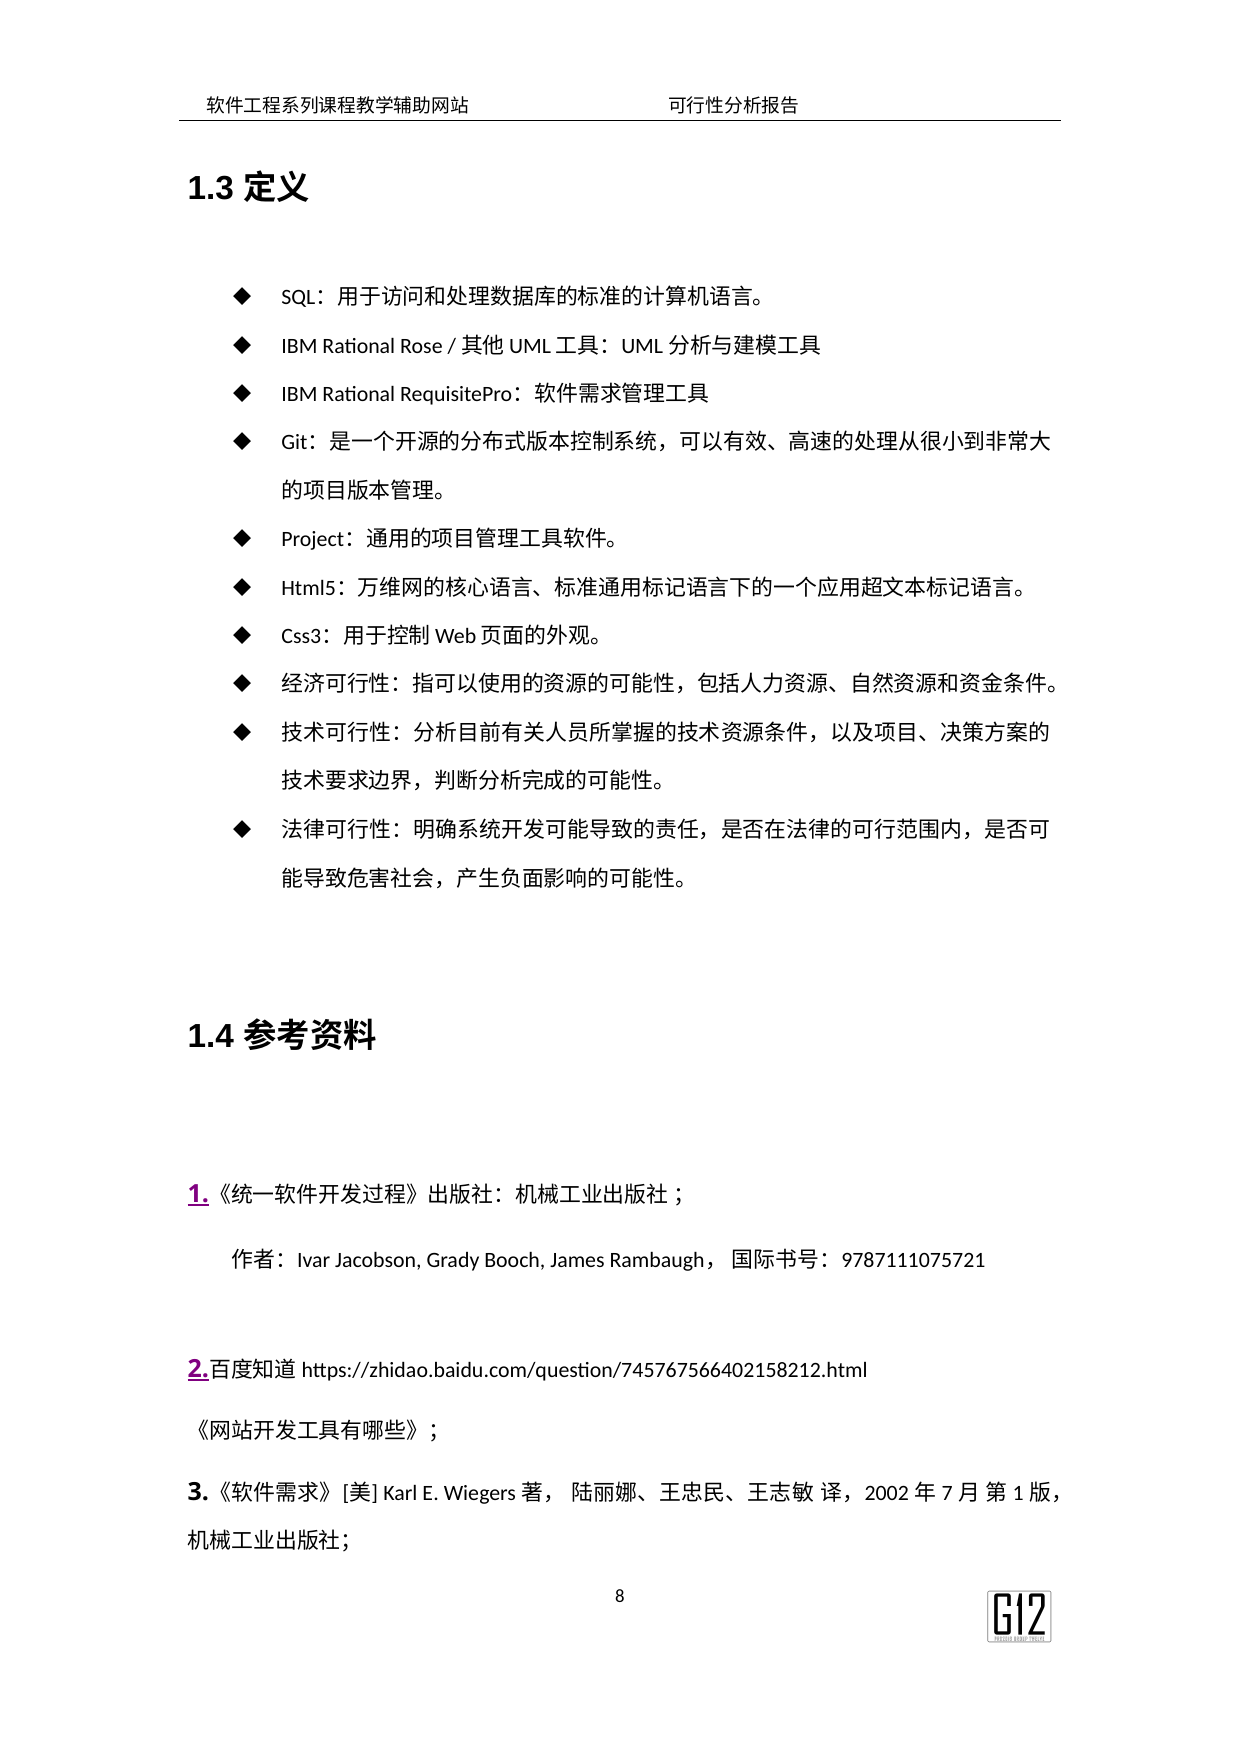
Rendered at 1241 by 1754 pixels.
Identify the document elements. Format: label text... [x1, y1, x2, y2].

list IBM Rational Rose / 其他UML工具：UML 分析与建模工具 [231, 327, 1053, 360]
list Css3：用于控制Web页面的外观。 [231, 618, 1053, 650]
picture [986, 1584, 1053, 1651]
list SQL：用于访问和处理数据库的标准的计算机语言。 [231, 279, 1053, 311]
text 2.百度知道 https://zhidao.baidu.com/question/745767566402158212.html [187, 1335, 1053, 1400]
subtitle 定义 [187, 152, 1053, 217]
text 作者：Ivar Jacobson, Grady Booch, James Rambaugh， 国际书号：9787111075721 [187, 1242, 1053, 1274]
text 《网站开发工具有哪些》； [187, 1413, 1053, 1445]
list 经济可行性：指可以使用的资源的可能性，包括人力资源、自然资源和资金条件。 [231, 666, 1053, 698]
list IBM Rational RequisitePro：软件需求管理工具 [231, 376, 1053, 408]
text 1.《统一软件开发过程》出版社：机械工业出版社 ； [187, 1160, 1053, 1225]
list Git：是一个开源的分布式版本控制系统，可以有效、高速的处理从很小到非常大的项目版本管理。 [231, 424, 1053, 505]
list 法律可行性：明确系统开发可能导致的责任，是否在法律的可行范围内，是否可能导致危害社会，产生负面影响的可能性。 [231, 811, 1053, 893]
list Project：通用的项目管理工具软件。 [231, 521, 1053, 553]
subtitle 参考资料 [187, 1001, 1053, 1066]
text 3.《软件需求》[美] Karl E. Wiegers 著， 陆丽娜、王忠民、王志敏 译，2002 年 7 月 第 1 版，机械工业出版社； [187, 1458, 1053, 1555]
list Html5：万维网的核心语言、标准通用标记语言下的一个应用超文本标记语言。 [231, 569, 1053, 602]
list 技术可行性：分析目前有关人员所掌握的技术资源条件，以及项目、决策方案的技术要求边界，判断分析完成的可能性。 [231, 714, 1053, 796]
